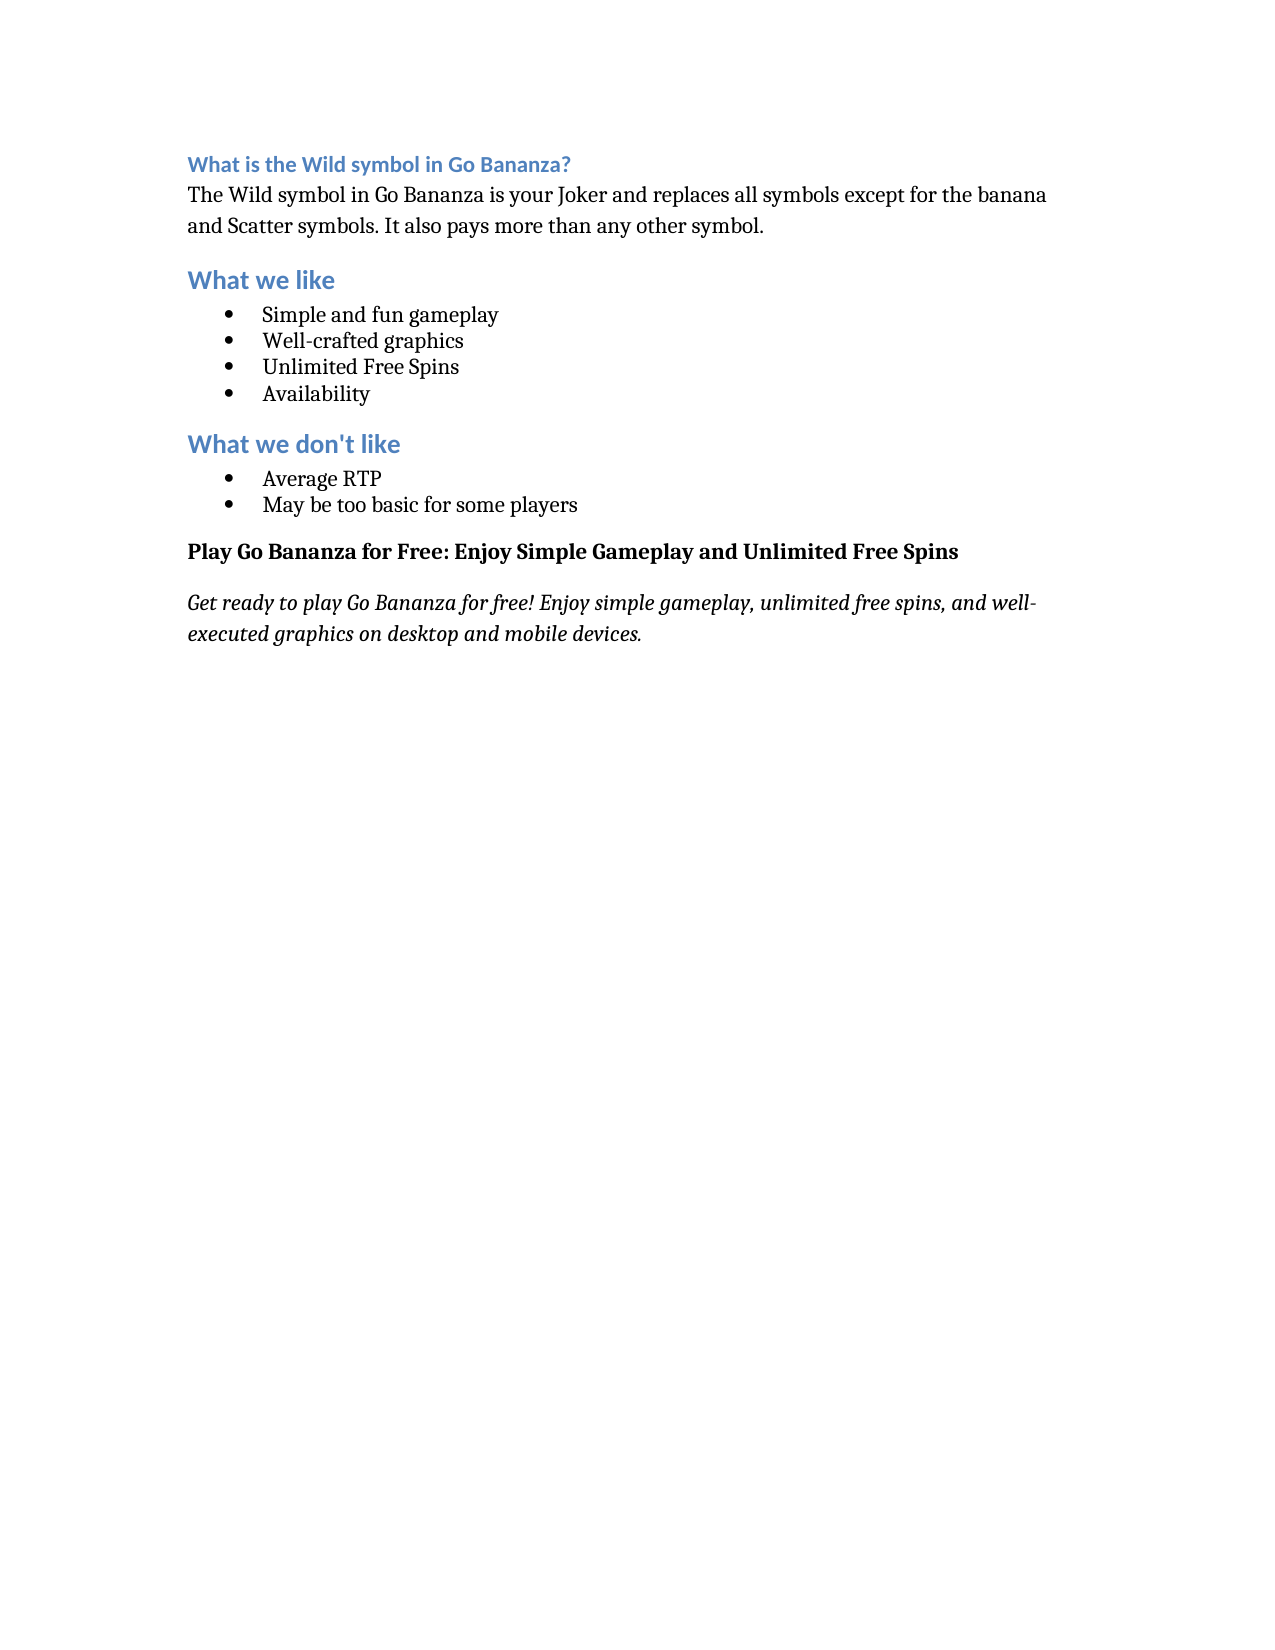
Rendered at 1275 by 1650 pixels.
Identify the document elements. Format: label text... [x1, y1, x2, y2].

text The Wild symbol in Go Bananza is your Joker and replaces all symbols except for the banana and Scatter symbols. It also pays more than any other symbol. [187, 182, 1087, 239]
subtitle What we like [187, 263, 1087, 296]
list Availability [225, 380, 1087, 407]
list Simple and fun gameplay [225, 301, 1087, 328]
subtitle What is the Wild symbol in Go Bananza? [187, 150, 1087, 178]
list Well-crafted graphics [225, 328, 1087, 354]
list May be too basic for some players [225, 492, 1087, 518]
subtitle What we don't like [187, 428, 1087, 461]
text Get ready to play Go Bananza for free! Enjoy simple gameplay, unlimited free spins, and well-executed graphics on desktop and mobile devices. [187, 590, 1087, 647]
text Play Go Bananza for Free: Enjoy Simple Gameplay and Unlimited Free Spins [187, 539, 1087, 565]
list Unlimited Free Spins [225, 354, 1087, 380]
list Average RTP [225, 466, 1087, 492]
